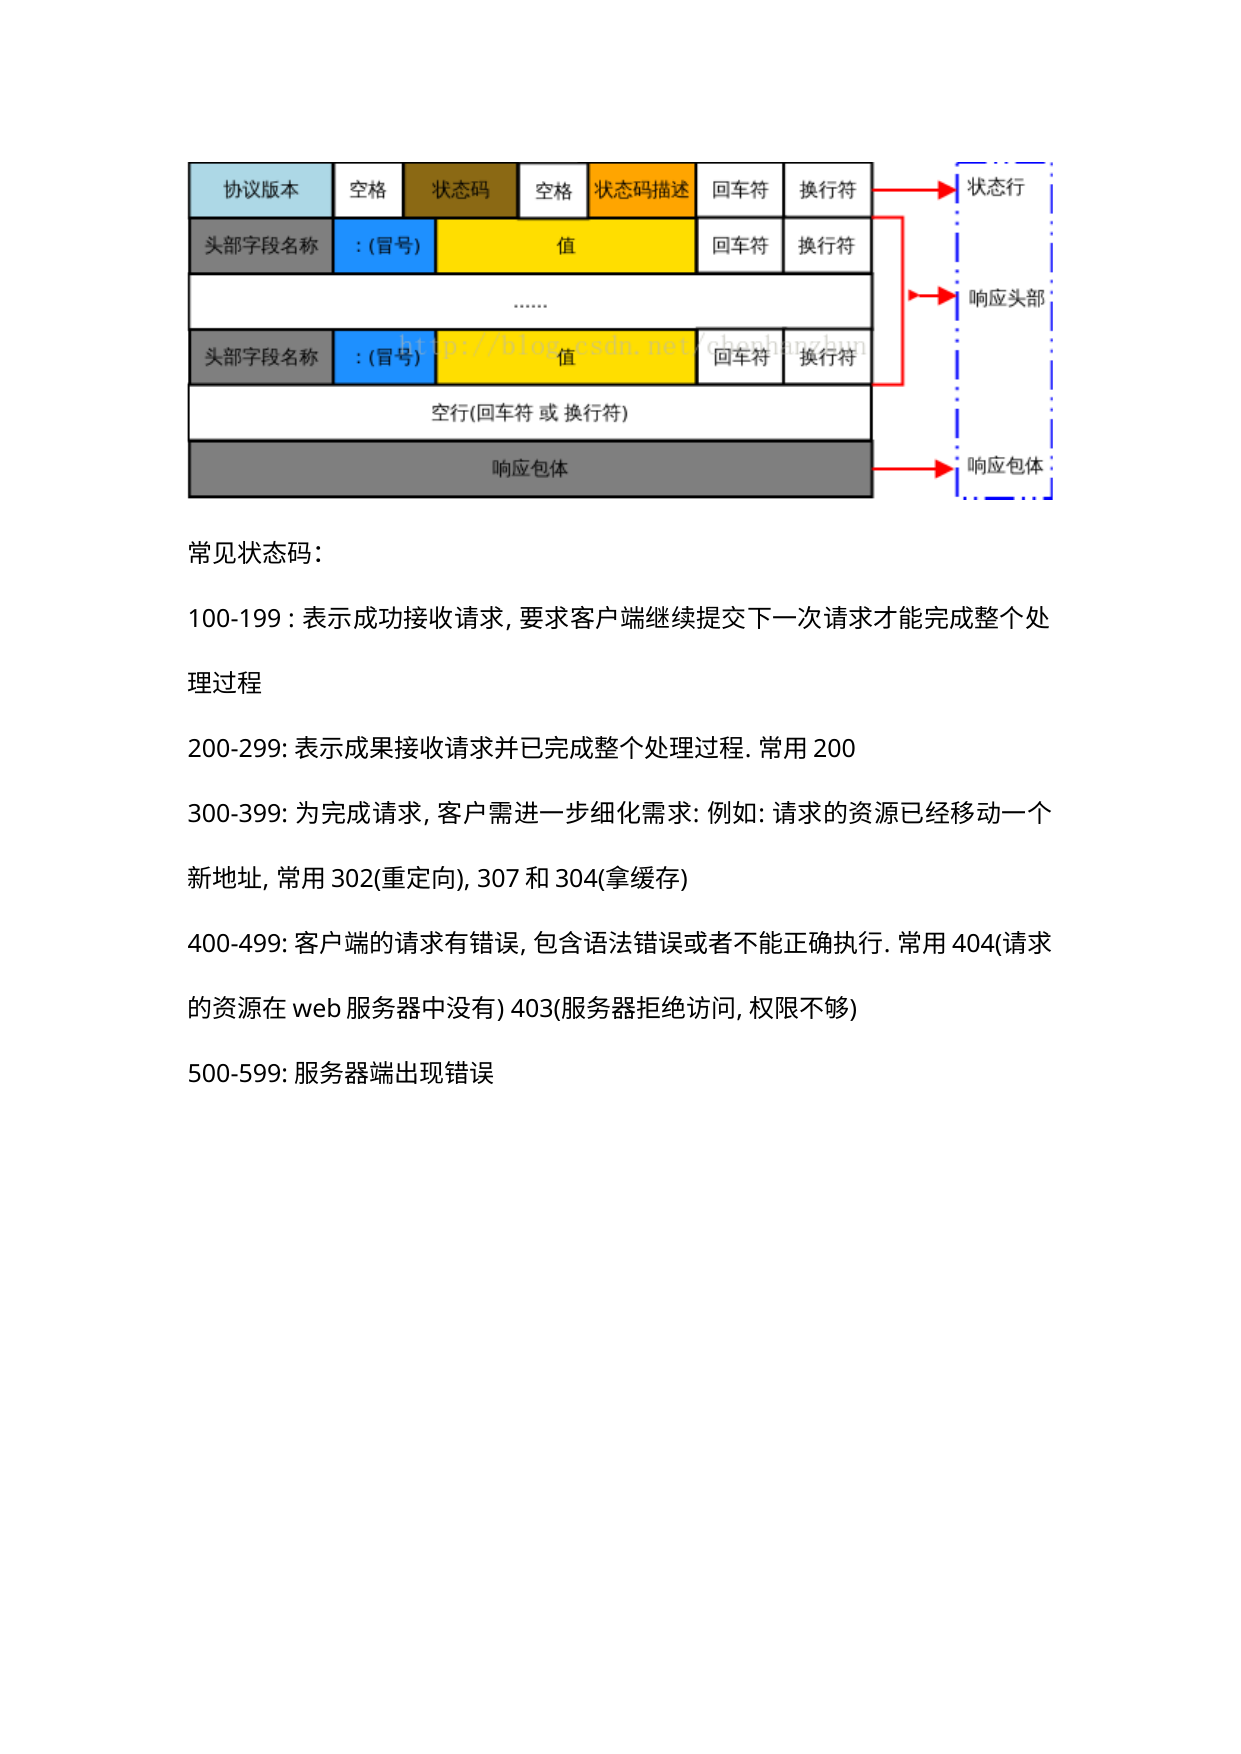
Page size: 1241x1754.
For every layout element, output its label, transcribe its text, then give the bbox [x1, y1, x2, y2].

picture [187, 162, 1053, 500]
text 常见状态码： [187, 519, 1053, 584]
text 100-199 : 表示成功接收请求, 要求客户端继续提交下一次请求才能完成整个处理过程 200-299: 表示成果接收请求并已完成整个处理过程. 常用200 300-399: 为完成请求, 客户需进一步细化需求: 例如: 请求的资源已经移动一个新地址, 常用302(重定向), 307和304(拿缓存) 400-499: 客户端的请求有错误, 包含语法错误或者不能正确执行. 常用404(请求的资源在web服务器中没有) 403(服务器拒绝访问, 权限不够) 500-599: 服务器端出现错误 [187, 584, 1053, 1104]
